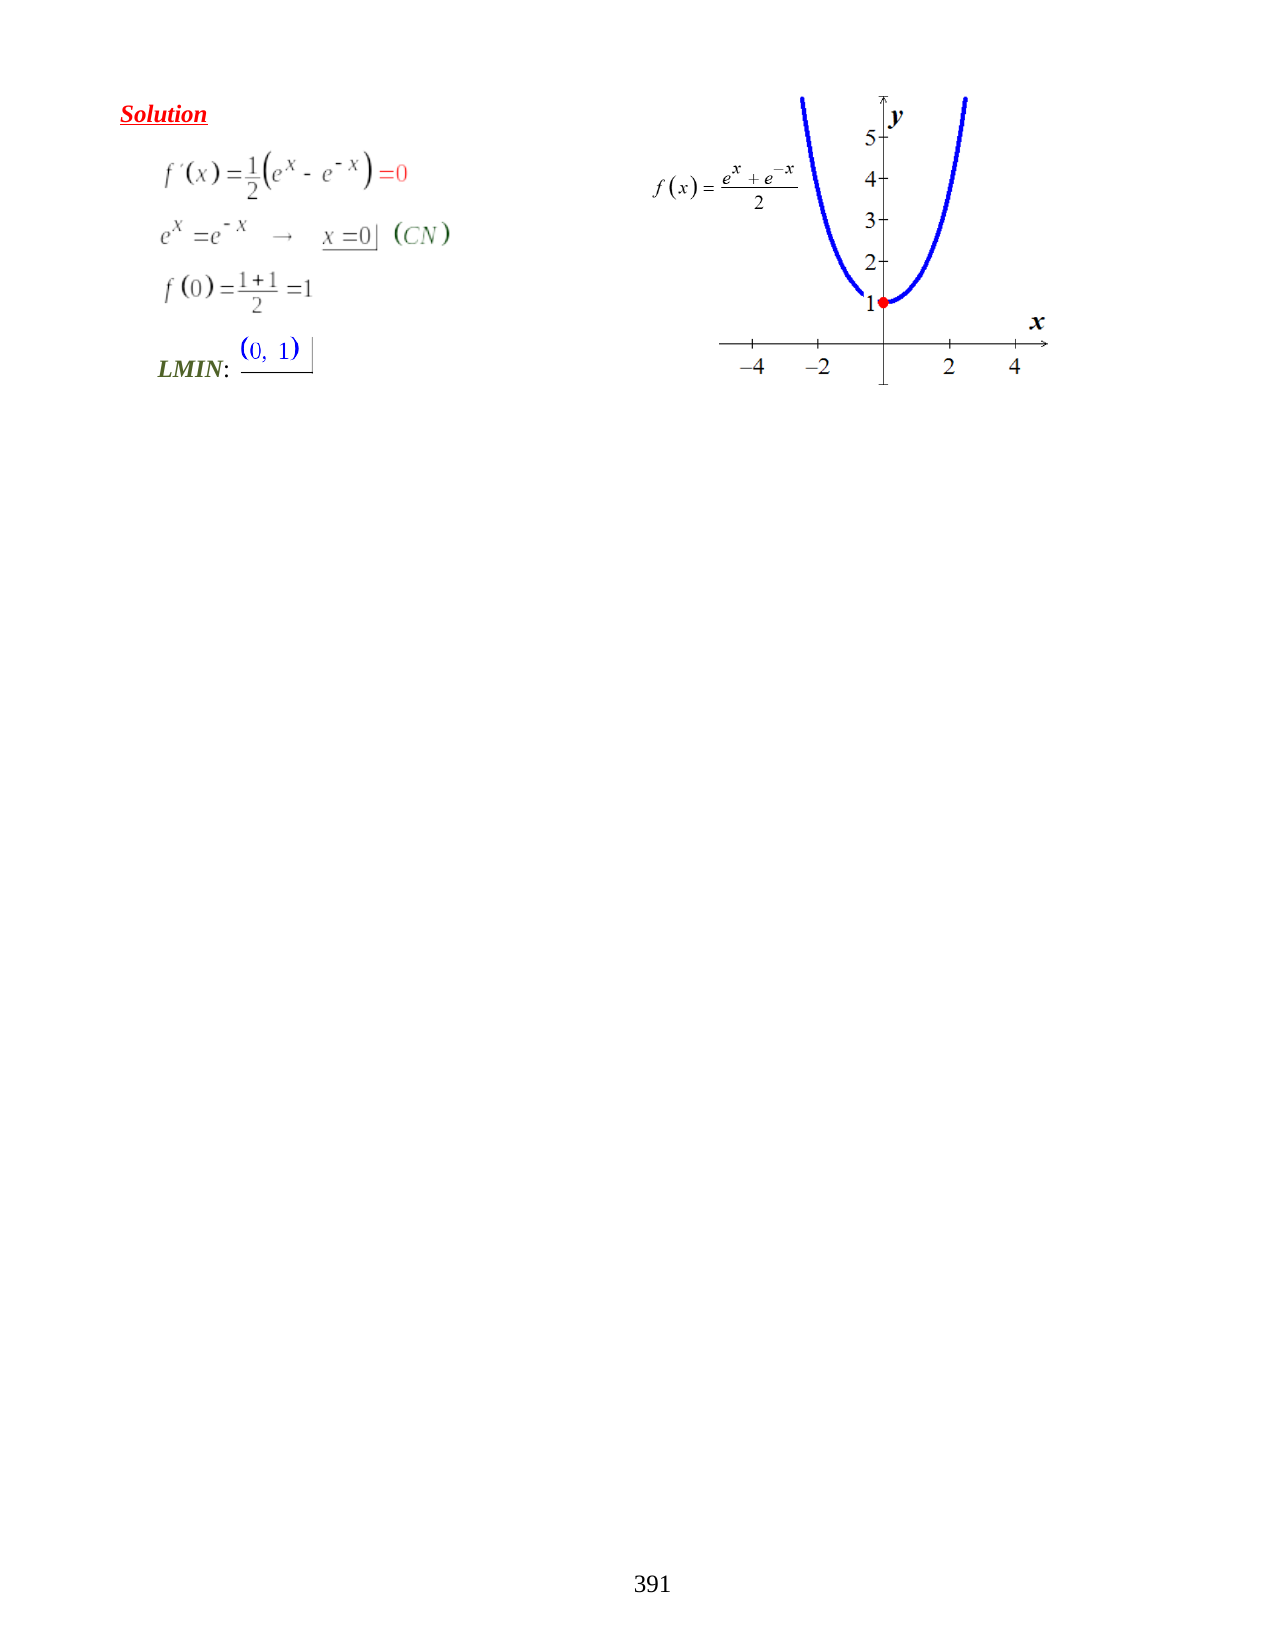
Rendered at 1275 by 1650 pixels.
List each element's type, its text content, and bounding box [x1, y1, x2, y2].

text LMIN: [157, 332, 1185, 397]
text Solution [120, 75, 1185, 128]
picture [644, 88, 1056, 389]
